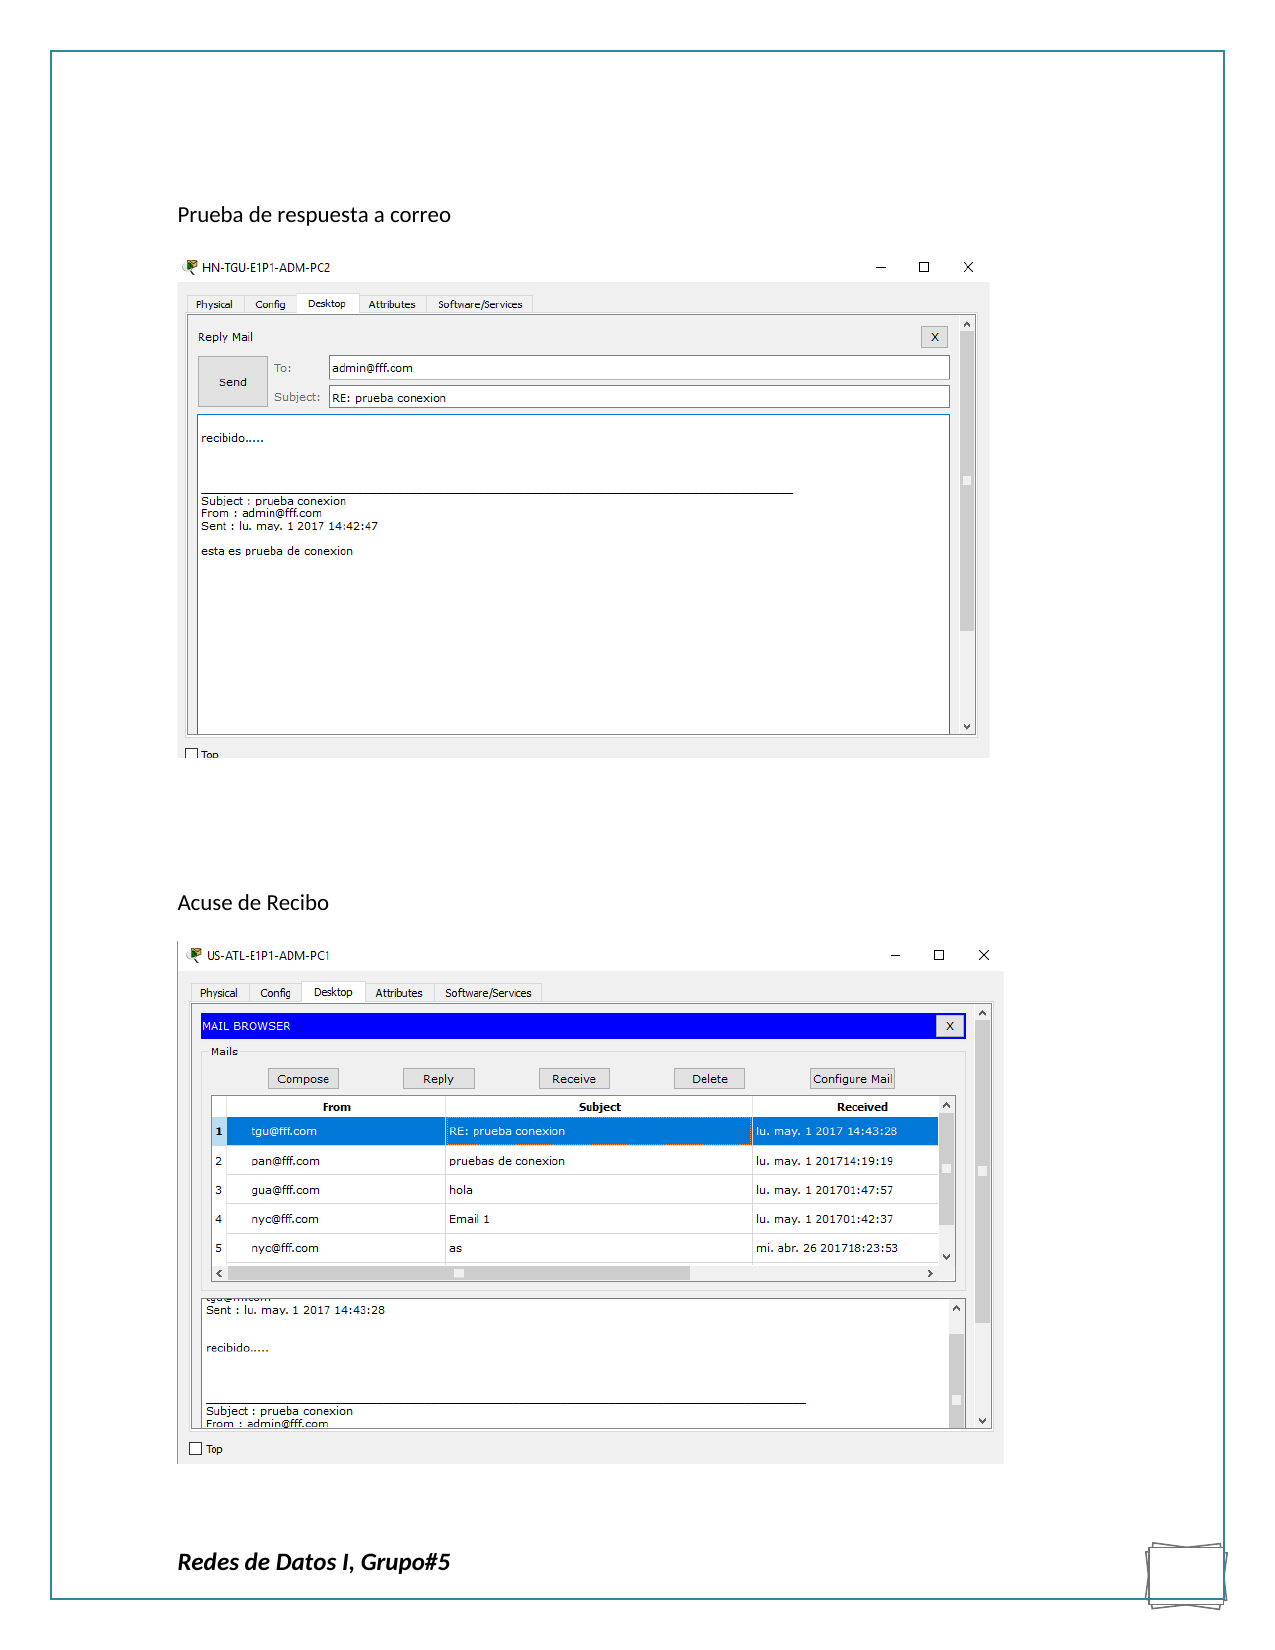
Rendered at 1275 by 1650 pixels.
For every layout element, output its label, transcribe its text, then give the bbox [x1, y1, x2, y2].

text Acuse de Recibo [177, 888, 1098, 916]
text Prueba de respuesta a correo [177, 201, 1098, 229]
picture [177, 253, 990, 758]
picture [177, 941, 1004, 1464]
